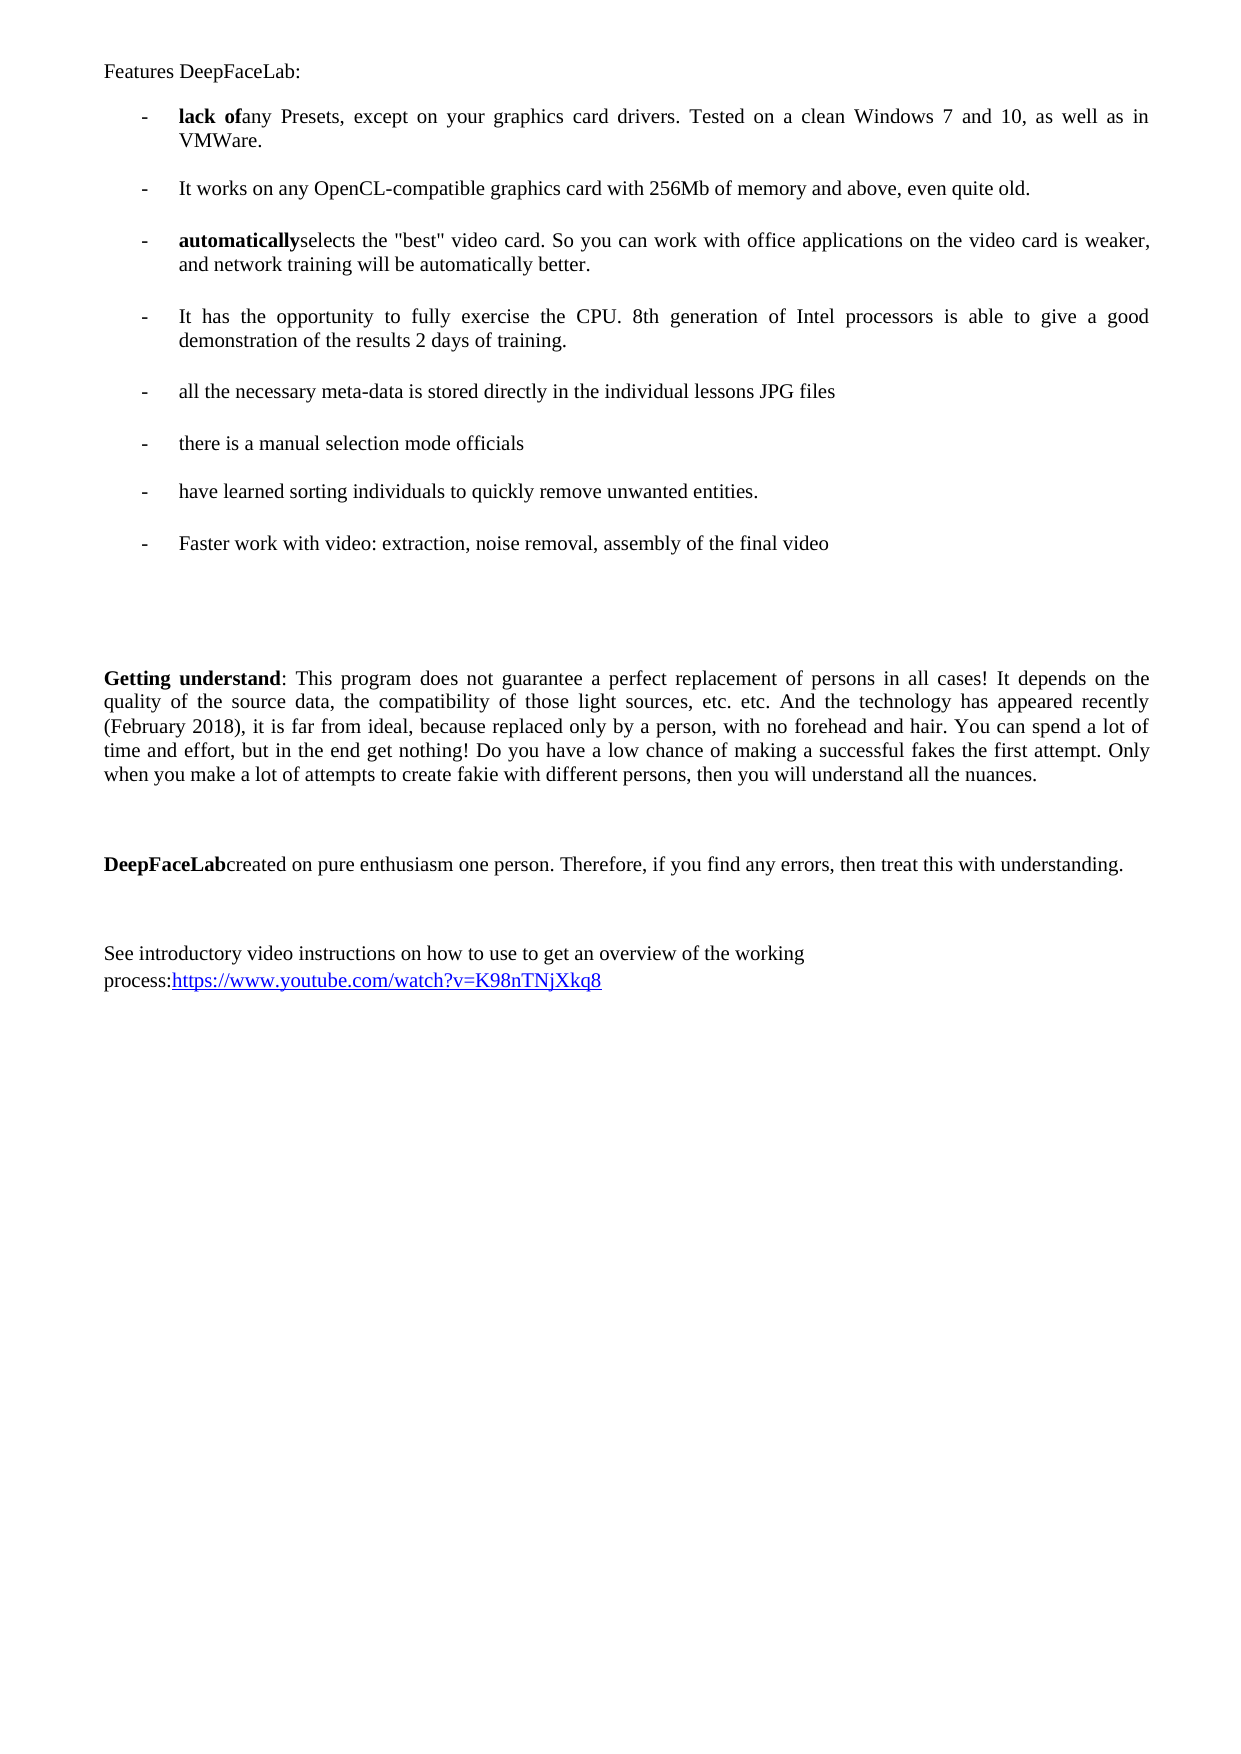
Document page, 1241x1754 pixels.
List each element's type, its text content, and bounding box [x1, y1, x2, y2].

list all the necessary meta-data is stored directly in the individual lessons JPG files [141, 379, 1152, 403]
list lack ofany Presets, except on your graphics card drivers. Tested on a clean Windows 7 and 10, as well as in VMWare. [141, 104, 1152, 152]
list Faster work with video: extraction, noise removal, assembly of the final video [141, 531, 1152, 555]
text Features DeepFaceLab: [103, 59, 1152, 83]
list It has the opportunity to fully exercise the CPU. 8th generation of Intel processors is able to give a good demonstration of the results 2 days of training. [141, 303, 1152, 352]
text Getting understand: This program does not guarantee a perfect replacement of persons in all cases! It depends on the quality of the source data, the compatibility of those light sources, etc. etc. And the technology has appeared recently (February 2018), it is far from ideal, because replaced only by a person, with no forehead and hair. You can spend a lot of time and effort, but in the end get nothing! Do you have a low chance of making a successful fakes the first attempt. Only when you make a lot of attempts to create fakie with different persons, then you will understand all the nuances. [103, 665, 1152, 786]
list there is a manual selection mode officials [141, 431, 1152, 455]
list automaticallyselects the "best" video card. So you can work with office applications on the video card is weaker, and network training will be automatically better. [141, 228, 1152, 276]
text See introductory video instructions on how to use to get an overview of the working process: https://www.youtube.com/watch?v=K98nTNjXkq8 [103, 941, 1152, 993]
list have learned sorting individuals to quickly remove unwanted entities. [141, 479, 1152, 503]
list It works on any OpenCL-compatible graphics card with 256Mb of memory and above, even quite old. [141, 176, 1152, 200]
text DeepFaceLab created on pure enthusiasm one person. Therefore, if you find any errors, then treat this with understanding. [103, 851, 1152, 876]
